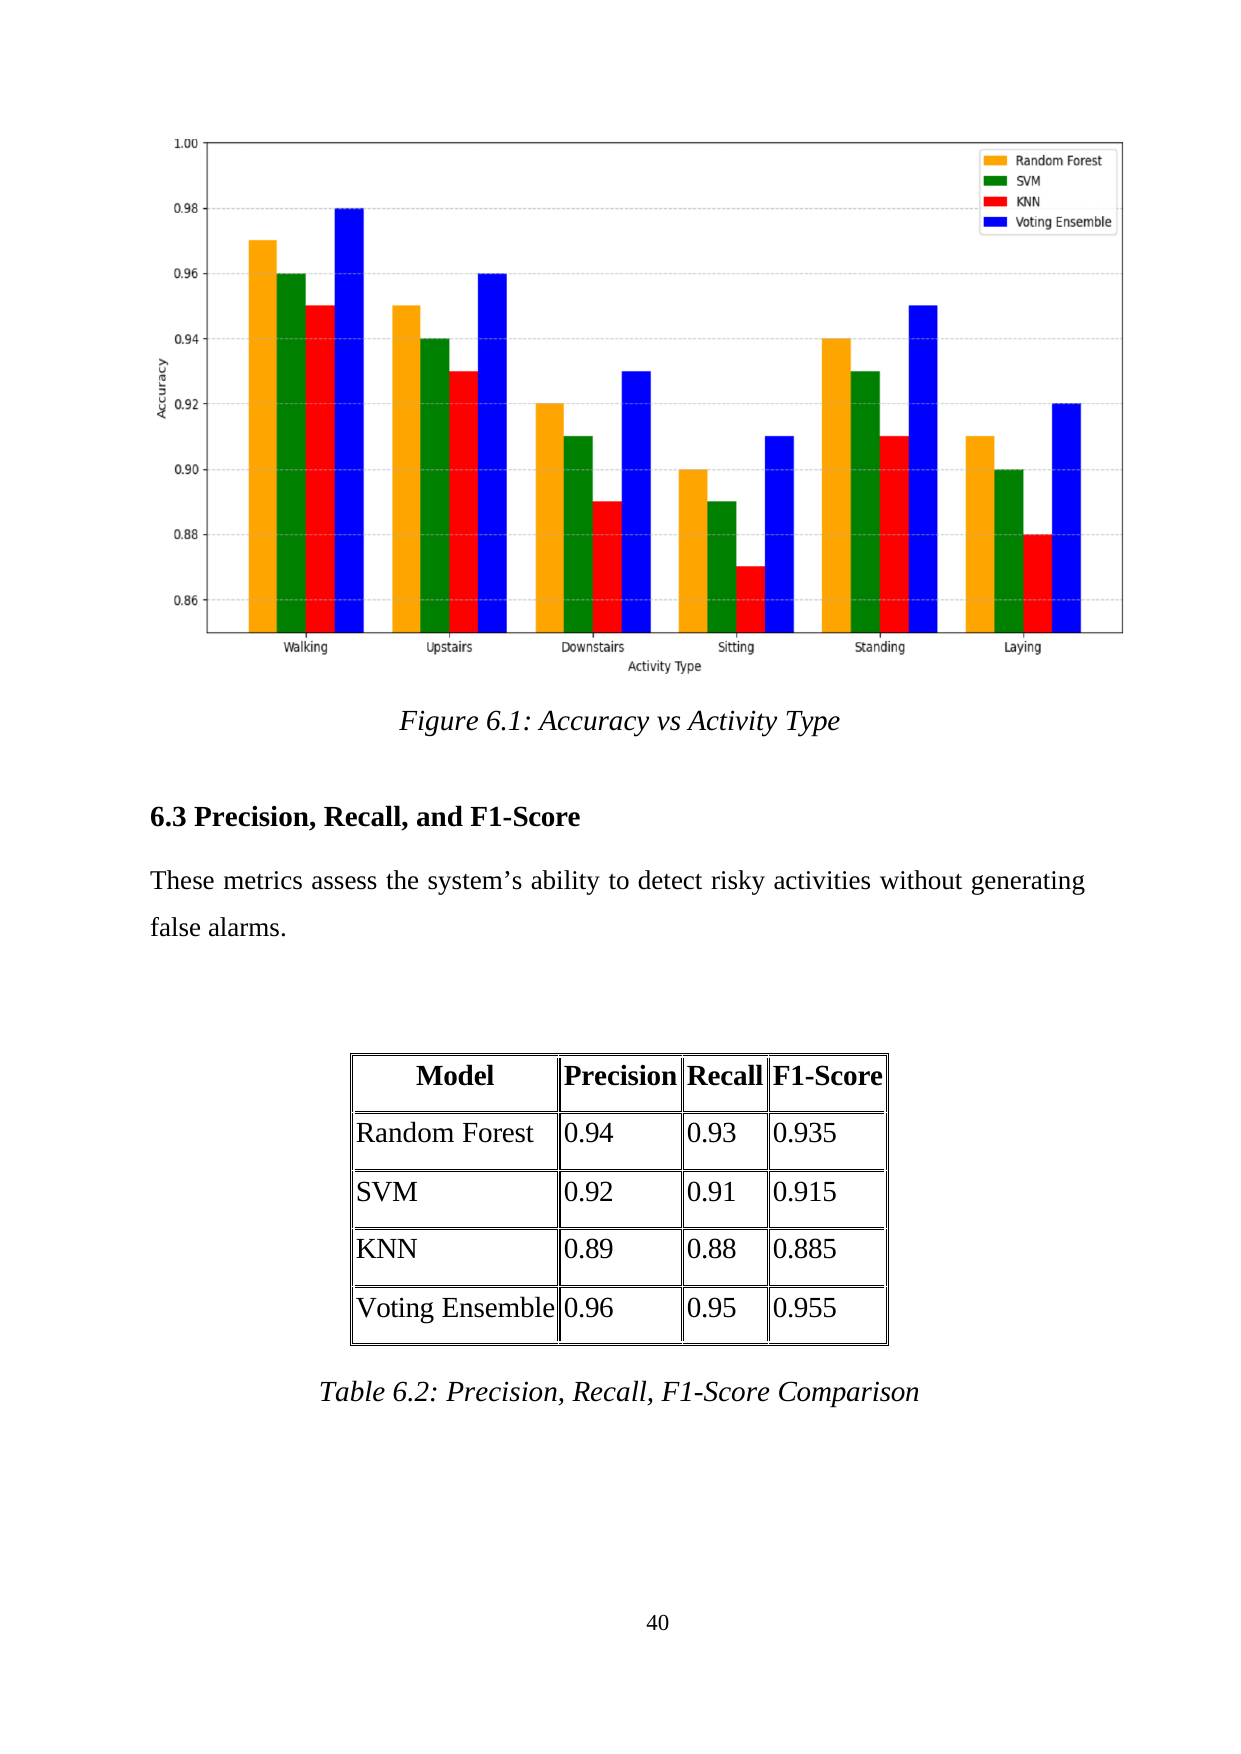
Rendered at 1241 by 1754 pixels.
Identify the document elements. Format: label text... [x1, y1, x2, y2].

table_cell Random Forest [351, 1111, 559, 1169]
table_cell 0.89 [561, 1230, 681, 1285]
table_cell KNN [353, 1227, 557, 1285]
text These metrics assess the system’s ability to detect risky activities without generating false alarms. [150, 864, 1085, 942]
table_cell 0.92 [561, 1172, 681, 1227]
table_cell 0.885 [770, 1227, 886, 1285]
table_cell 0.935 [768, 1111, 887, 1169]
table_cell 0.95 [682, 1288, 768, 1343]
table_cell 0.94 [561, 1114, 681, 1169]
table_header Model [351, 1054, 559, 1111]
table_cell SVM [353, 1169, 557, 1227]
table_cell 0.93 [684, 1114, 767, 1169]
table_cell 0.915 [770, 1169, 886, 1227]
table_header Precision [559, 1056, 682, 1111]
table_cell 0.96 [559, 1288, 682, 1343]
table_cell 0.88 [684, 1230, 767, 1285]
table_cell 0.91 [684, 1172, 767, 1227]
text Figure 6.1: Accuracy vs Activity Type [399, 703, 1165, 736]
table_cell Voting Ensemble [351, 1285, 559, 1343]
table_cell 0.955 [768, 1285, 887, 1343]
table_header F1-Score [768, 1056, 886, 1111]
table_header Recall [682, 1056, 768, 1111]
text Table 6.2: Precision, Recall, F1-Score Comparison [319, 1374, 1165, 1408]
subtitle Precision, Recall, and F1-Score [150, 799, 1165, 833]
picture [156, 139, 1124, 674]
